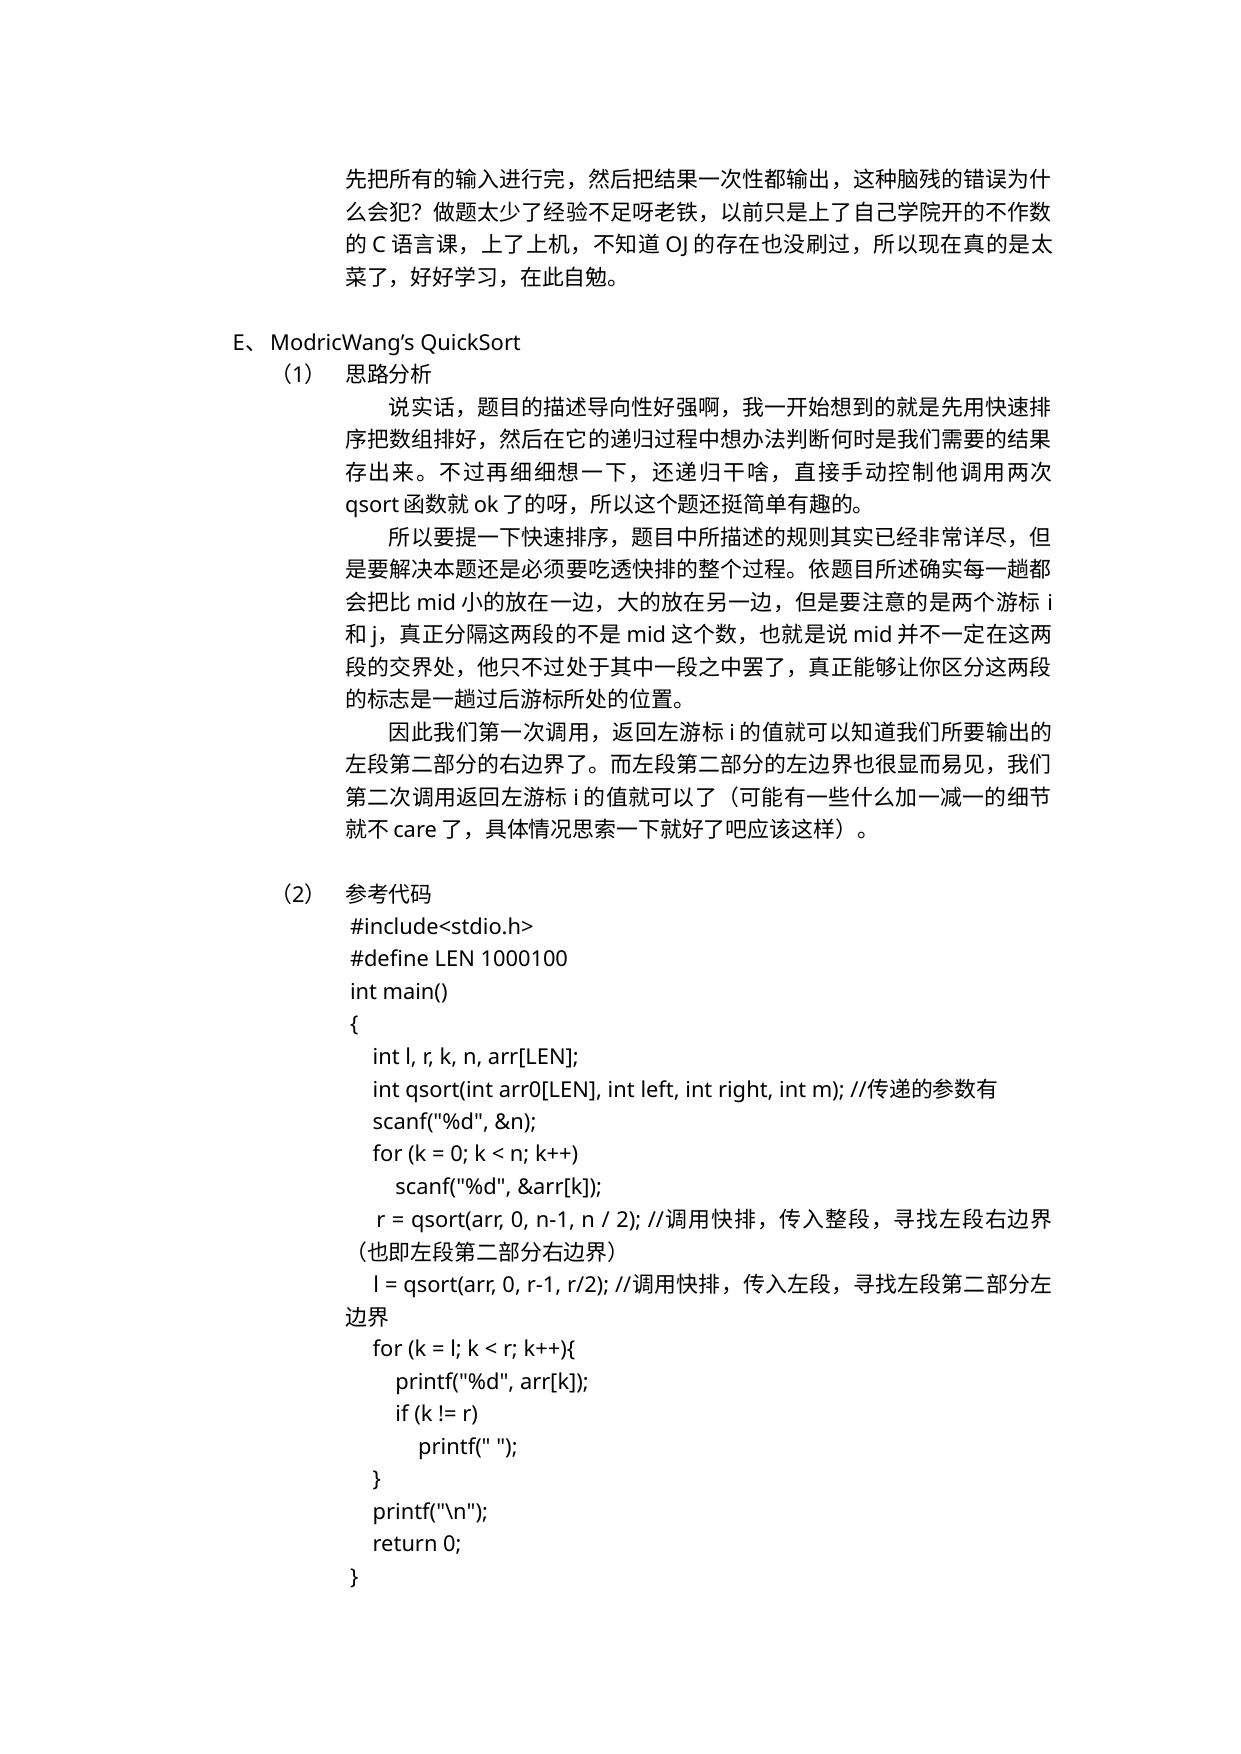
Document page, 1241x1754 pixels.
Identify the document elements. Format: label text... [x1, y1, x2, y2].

list for (k = l; k < r; k++){ [345, 1332, 1053, 1364]
list printf("\n"); [345, 1494, 1053, 1527]
list { [345, 1007, 1053, 1039]
list int l, r, k, n, arr[LEN]; [345, 1039, 1053, 1072]
list scanf("%d", &arr[k]); [345, 1169, 1053, 1202]
list 所以要提一下快速排序，题目中所描述的规则其实已经非常详尽，但是要解决本题还是必须要吃透快排的整个过程。依题目所述确实每一趟都会把比mid小的放在一边，大的放在另一边，但是要注意的是两个游标i和j，真正分隔这两段的不是mid这个数，也就是说mid并不一定在这两段的交界处，他只不过处于其中一段之中罢了，真正能够让你区分这两段的标志是一趟过后游标所处的位置。 [345, 519, 1053, 714]
list return 0; [345, 1527, 1053, 1559]
list #include<stdio.h> [345, 909, 1053, 942]
list 参考代码 [270, 877, 1053, 909]
list printf(" "); [345, 1429, 1053, 1462]
list } [345, 1462, 1053, 1494]
list scanf("%d", &n); [345, 1104, 1053, 1137]
list l = qsort(arr, 0, r-1, r/2); //调用快排，传入左段，寻找左段第二部分左边界 [345, 1267, 1053, 1332]
list } [345, 1559, 1053, 1592]
list r = qsort(arr, 0, n-1, n / 2); //调用快排，传入整段，寻找左段右边界（也即左段第二部分右边界） [345, 1202, 1053, 1267]
list if (k != r) [345, 1397, 1053, 1429]
list #define LEN 1000100 [345, 942, 1053, 974]
list int qsort(int arr0[LEN], int left, int right, int m); //传递的参数有 [345, 1072, 1053, 1104]
list 说实话，题目的描述导向性好强啊，我一开始想到的就是先用快速排序把数组排好，然后在它的递归过程中想办法判断何时是我们需要的结果存出来。不过再细细想一下，还递归干啥，直接手动控制他调用两次qsort函数就ok了的呀，所以这个题还挺简单有趣的。 [345, 389, 1053, 519]
list int main() [345, 974, 1053, 1007]
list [345, 162, 1053, 292]
list 因此我们第一次调用，返回左游标i的值就可以知道我们所要输出的左段第二部分的右边界了。而左段第二部分的左边界也很显而易见，我们第二次调用返回左游标i的值就可以了（可能有一些什么加一减一的细节就不care了，具体情况思索一下就好了吧应该这样）。 [345, 714, 1053, 844]
list ModricWang’s QuickSort [232, 324, 1053, 357]
list printf("%d", arr[k]); [345, 1364, 1053, 1397]
list 思路分析 [270, 357, 1053, 389]
list for (k = 0; k < n; k++) [345, 1137, 1053, 1169]
